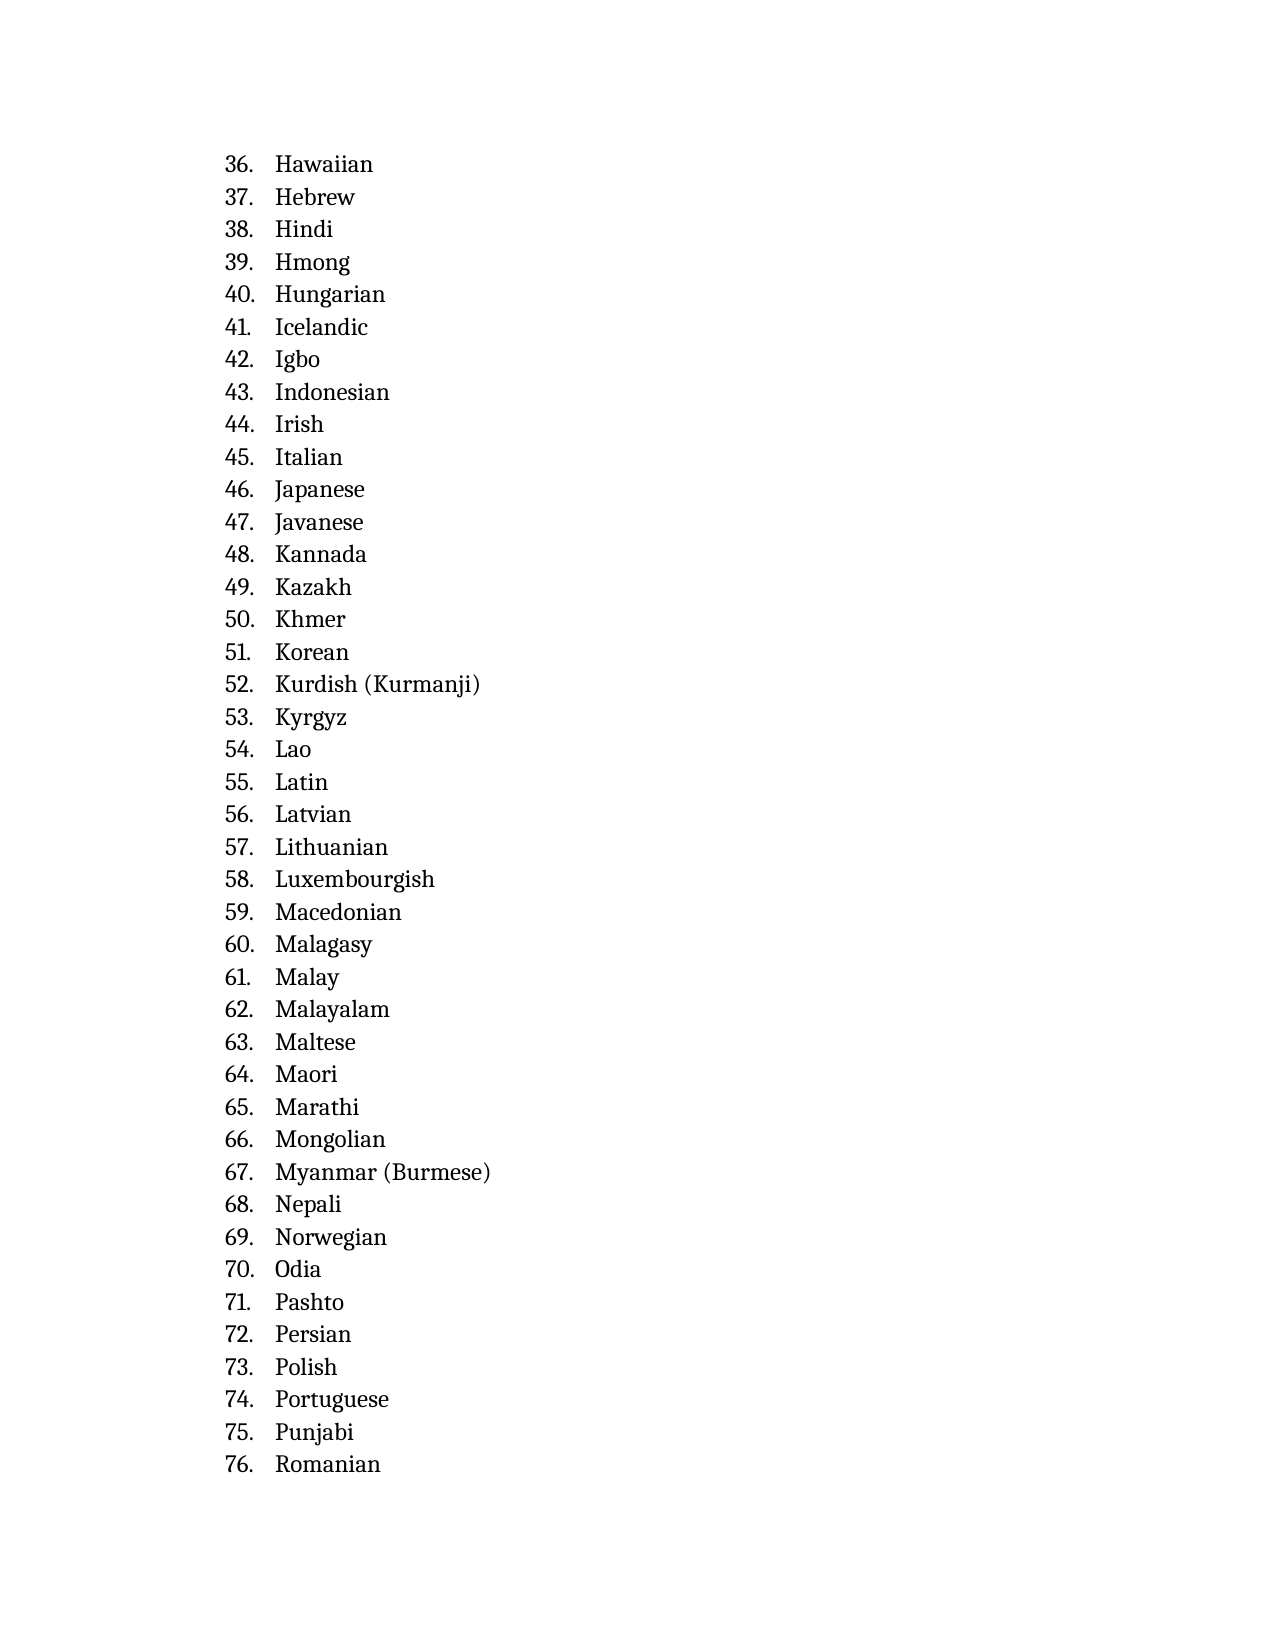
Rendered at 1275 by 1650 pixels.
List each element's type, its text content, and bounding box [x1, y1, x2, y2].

list Hawaiian [225, 150, 1125, 179]
list Punjabi [225, 1417, 1125, 1446]
list Nepali [225, 1190, 1125, 1219]
list Latvian [225, 800, 1125, 829]
list Norwegian [225, 1222, 1125, 1251]
list Maori [225, 1060, 1125, 1089]
list Kazakh [225, 572, 1125, 601]
list Latin [225, 767, 1125, 796]
list Hindi [225, 215, 1125, 244]
list Persian [225, 1320, 1125, 1349]
list Malayalam [225, 995, 1125, 1024]
list Japanese [225, 475, 1125, 504]
list Korean [225, 637, 1125, 666]
list Romanian [225, 1450, 1125, 1479]
list Indonesian [225, 377, 1125, 406]
list Luxembourgish [225, 865, 1125, 894]
list Irish [225, 410, 1125, 439]
list Macedonian [225, 897, 1125, 926]
list Portuguese [225, 1385, 1125, 1414]
list Lao [225, 735, 1125, 764]
list Hungarian [225, 280, 1125, 309]
list Kyrgyz [225, 702, 1125, 731]
list Lithuanian [225, 832, 1125, 861]
list Igbo [225, 345, 1125, 374]
list Malay [225, 962, 1125, 991]
list Maltese [225, 1027, 1125, 1056]
list Hmong [225, 247, 1125, 276]
list Mongolian [225, 1125, 1125, 1154]
list Hebrew [225, 182, 1125, 211]
list Kurdish (Kurmanji) [225, 670, 1125, 699]
list Malagasy [225, 930, 1125, 959]
list Javanese [225, 507, 1125, 536]
list Pashto [225, 1287, 1125, 1316]
list Odia [225, 1255, 1125, 1284]
list Khmer [225, 605, 1125, 634]
list Icelandic [225, 312, 1125, 341]
list Italian [225, 442, 1125, 471]
list Polish [225, 1352, 1125, 1381]
list Myanmar (Burmese) [225, 1157, 1125, 1186]
list Marathi [225, 1092, 1125, 1121]
list Kannada [225, 540, 1125, 569]
